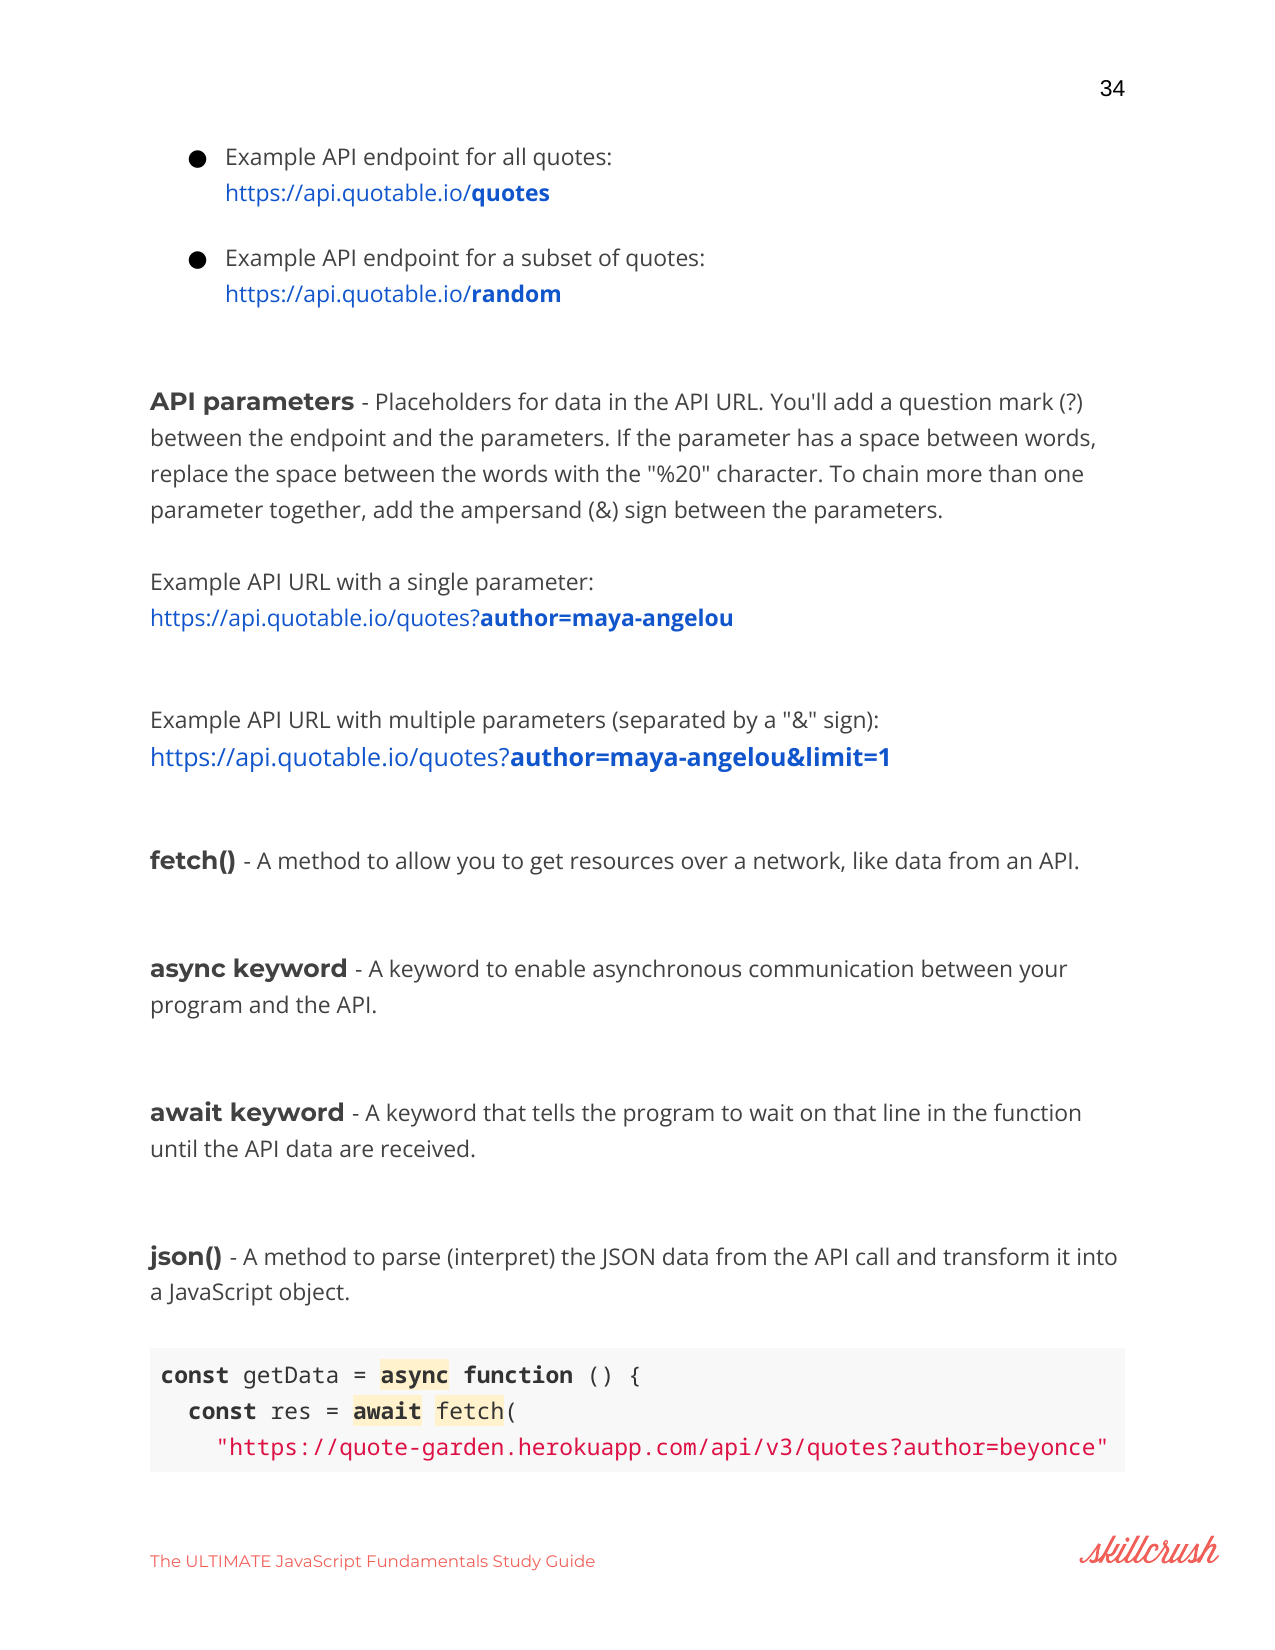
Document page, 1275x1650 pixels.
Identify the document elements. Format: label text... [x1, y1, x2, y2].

text Example API URL with multiple parameters (separated by a "&" sign): [150, 704, 1125, 735]
text json() - A method to parse (interpret) the JSON data from the API call and transform it into a JavaScript object. [150, 1240, 1125, 1308]
text Example API URL with a single parameter: [150, 566, 1125, 597]
text https://api.quotable.io/quotes?author=maya-angelou&limit=1 [150, 740, 1125, 774]
text async keyword - A keyword to enable asynchronous communication between your program and the API. [150, 953, 1125, 1020]
text await keyword - A keyword that tells the program to wait on that line in the function until the API data are received. [150, 1097, 1125, 1164]
text API parameters - Placeholders for data in the API URL. You'll add a question mark (?) between the endpoint and the parameters. If the parameter has a space between words, replace the space between the words with the "%20" character. To chain more than one parameter together, add the ampersand (&) sign between the parameters. [150, 386, 1125, 525]
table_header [150, 1348, 1125, 1472]
text https://api.quotable.io/quotes?author=maya-angelou [150, 602, 1125, 633]
list Example API endpoint for a subset of quotes: https://api.quotable.io/random [187, 242, 1125, 309]
list Example API endpoint for all quotes: https://api.quotable.io/quotes [187, 141, 1125, 238]
text fetch() - A method to allow you to get resources over a network, like data from an API. [150, 845, 1125, 876]
picture [1078, 1534, 1221, 1566]
